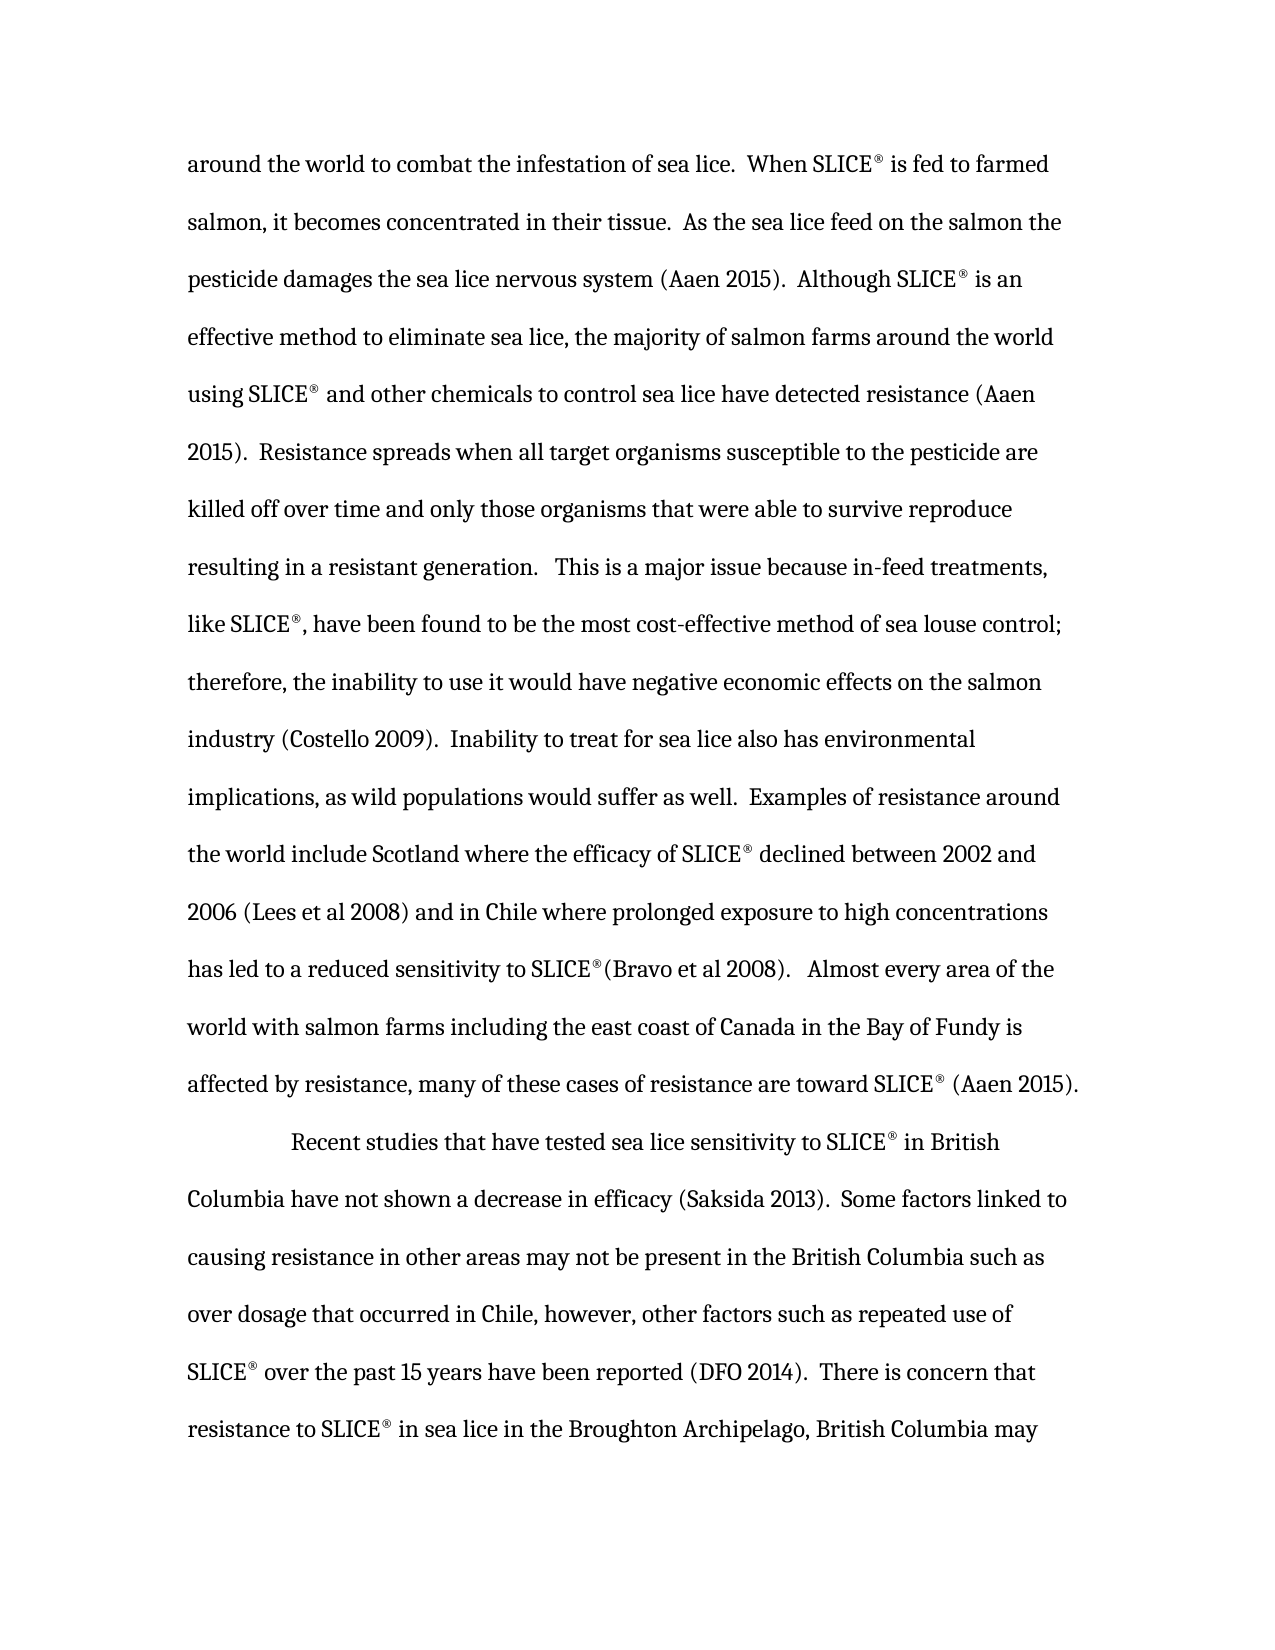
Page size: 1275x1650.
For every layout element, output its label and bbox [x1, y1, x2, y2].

text [187, 1127, 1087, 1444]
text [187, 150, 1087, 1099]
